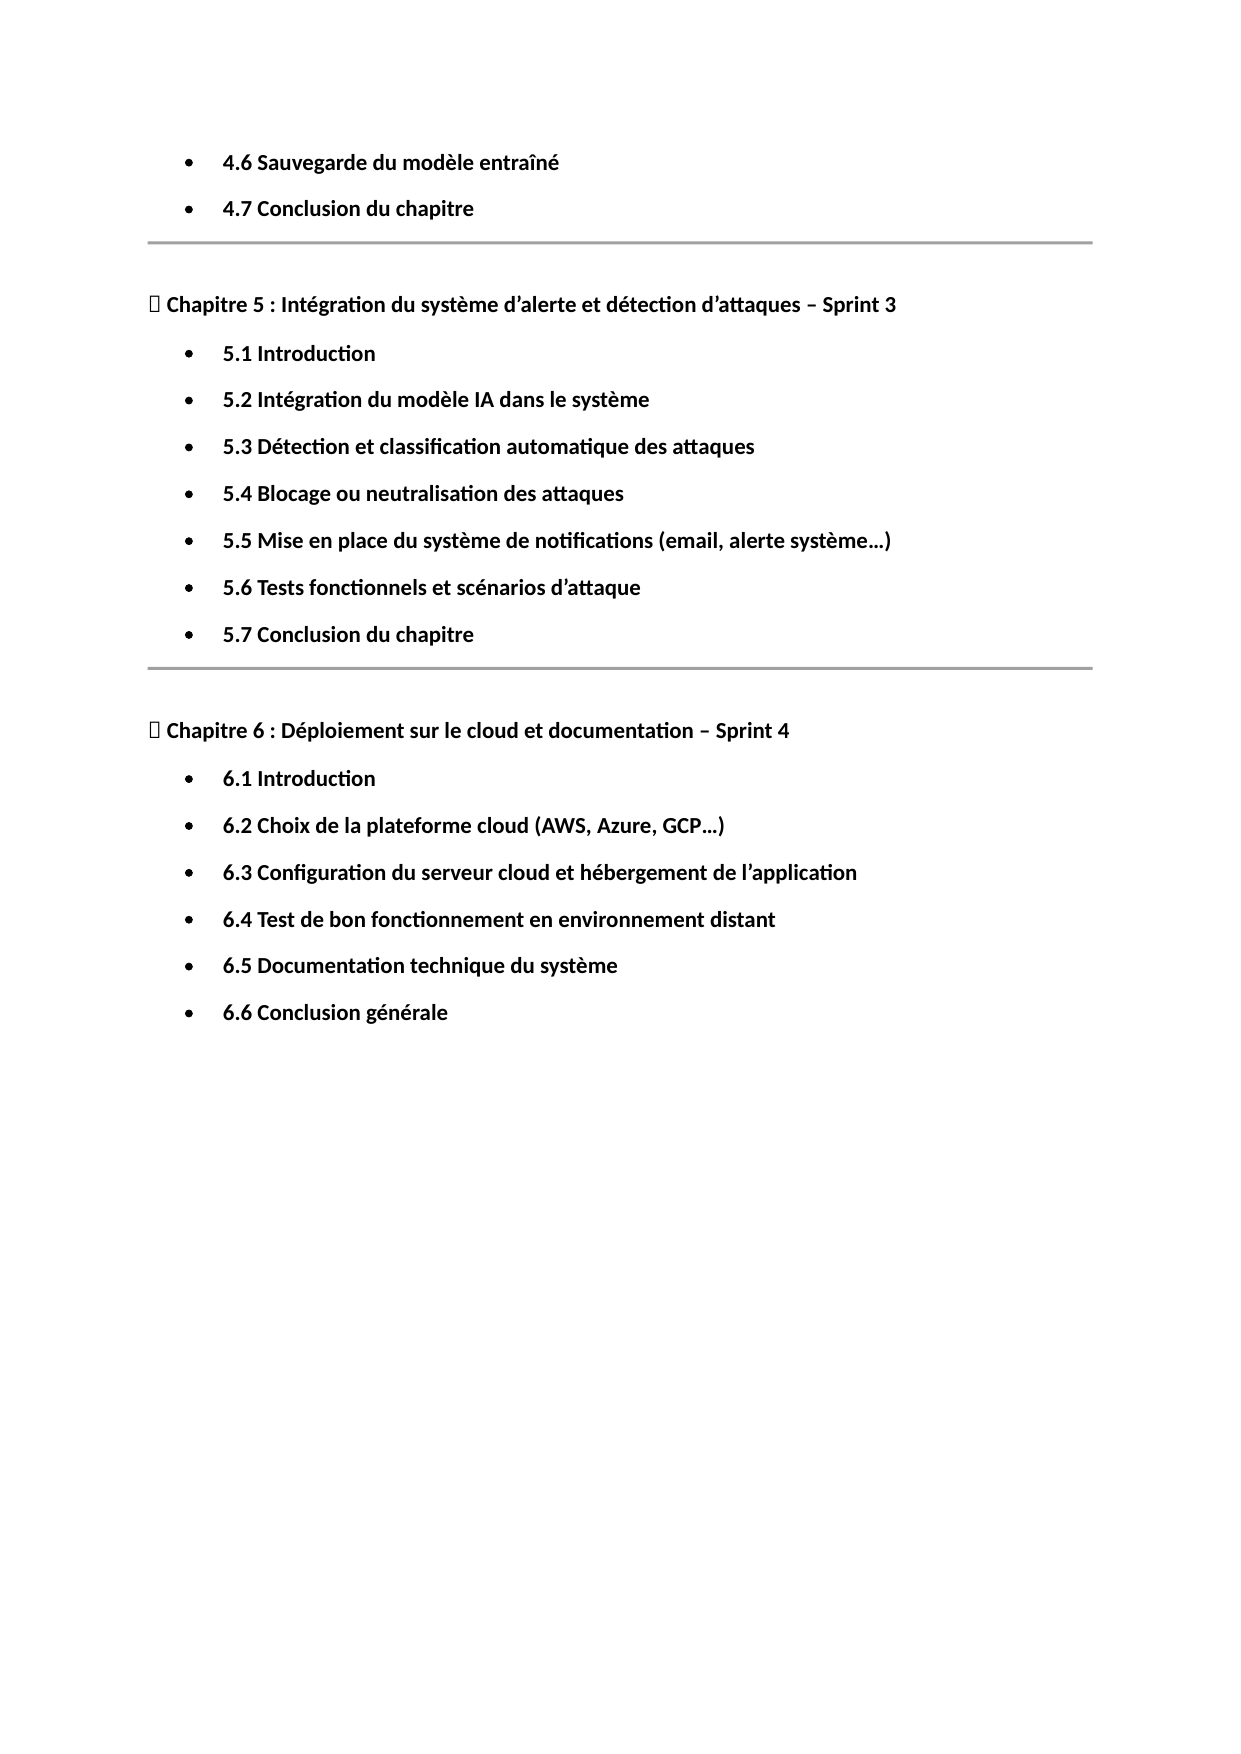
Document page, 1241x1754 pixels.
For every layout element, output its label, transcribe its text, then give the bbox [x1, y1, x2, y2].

list 5.1 Introduction [185, 339, 1093, 367]
list 6.3 Configuration du serveur cloud et hébergement de l’application [185, 858, 1093, 886]
list 6.4 Test de bon fonctionnement en environnement distant [185, 905, 1093, 933]
text ✅ Chapitre 5 : Intégration du système d’alerte et détection d’attaques – Sprint 3 [148, 288, 1093, 319]
list 5.4 Blocage ou neutralisation des attaques [185, 479, 1093, 507]
list 6.2 Choix de la plateforme cloud (AWS, Azure, GCP…) [185, 811, 1093, 839]
list 5.7 Conclusion du chapitre [185, 620, 1093, 648]
list 5.2 Intégration du modèle IA dans le système [185, 386, 1093, 413]
list 5.5 Mise en place du système de notifications (email, alerte système…) [185, 526, 1093, 554]
list 5.3 Détection et classification automatique des attaques [185, 432, 1093, 460]
list 6.5 Documentation technique du système [185, 952, 1093, 979]
list 6.1 Introduction [185, 764, 1093, 792]
list 5.6 Tests fonctionnels et scénarios d’attaque [185, 573, 1093, 601]
list 6.6 Conclusion générale [185, 998, 1093, 1026]
list 4.7 Conclusion du chapitre [185, 194, 1093, 222]
list 4.6 Sauvegarde du modèle entraîné [185, 148, 1093, 176]
text ✅ Chapitre 6 : Déploiement sur le cloud et documentation – Sprint 4 [148, 714, 1093, 745]
